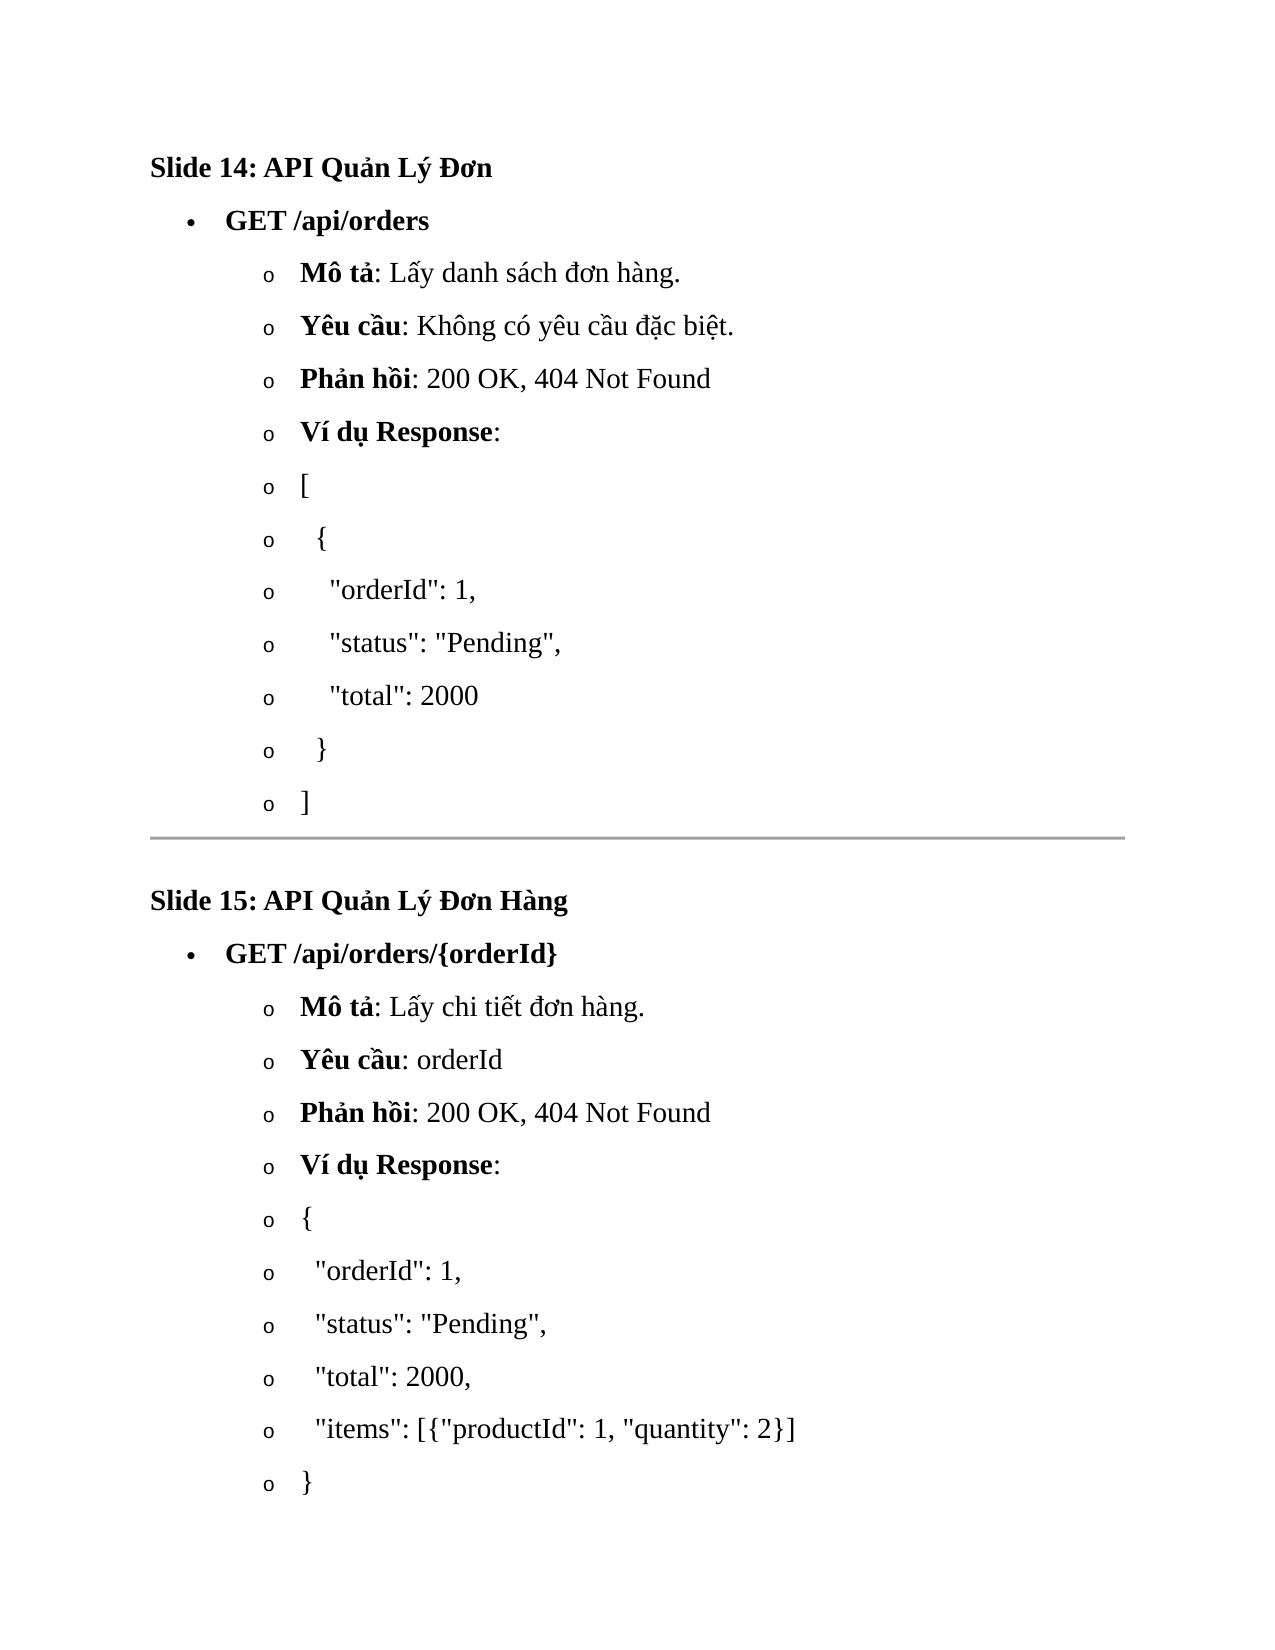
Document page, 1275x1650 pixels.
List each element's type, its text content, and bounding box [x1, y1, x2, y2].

list "total": 2000 [262, 678, 1125, 712]
list { [262, 520, 1125, 553]
list "orderId": 1, [262, 1253, 1125, 1287]
list GET /api/orders [187, 203, 1125, 236]
list Mô tả: Lấy danh sách đơn hàng. [262, 256, 1125, 289]
list Ví dụ Response: [262, 414, 1125, 448]
text Slide 14: API Quản Lý Đơn [150, 150, 1125, 183]
list } [262, 1464, 1125, 1498]
list "status": "Pending", [262, 1306, 1125, 1339]
list Phản hồi: 200 OK, 404 Not Found [262, 361, 1125, 395]
list { [262, 1200, 1125, 1234]
list Ví dụ Response: [262, 1147, 1125, 1181]
list GET /api/orders/{orderId} [187, 936, 1125, 970]
list Phản hồi: 200 OK, 404 Not Found [262, 1095, 1125, 1128]
list "items": [{"productId": 1, "quantity": 2}] [262, 1412, 1125, 1445]
list "total": 2000, [262, 1359, 1125, 1392]
list Yêu cầu: orderId [262, 1042, 1125, 1075]
list Yêu cầu: Không có yêu cầu đặc biệt. [262, 308, 1125, 342]
list "status": "Pending", [262, 625, 1125, 659]
list } [262, 731, 1125, 764]
list "orderId": 1, [262, 572, 1125, 606]
list ] [262, 784, 1125, 817]
list Mô tả: Lấy chi tiết đơn hàng. [262, 989, 1125, 1023]
list [ [262, 467, 1125, 500]
text Slide 15: API Quản Lý Đơn Hàng [150, 883, 1125, 917]
